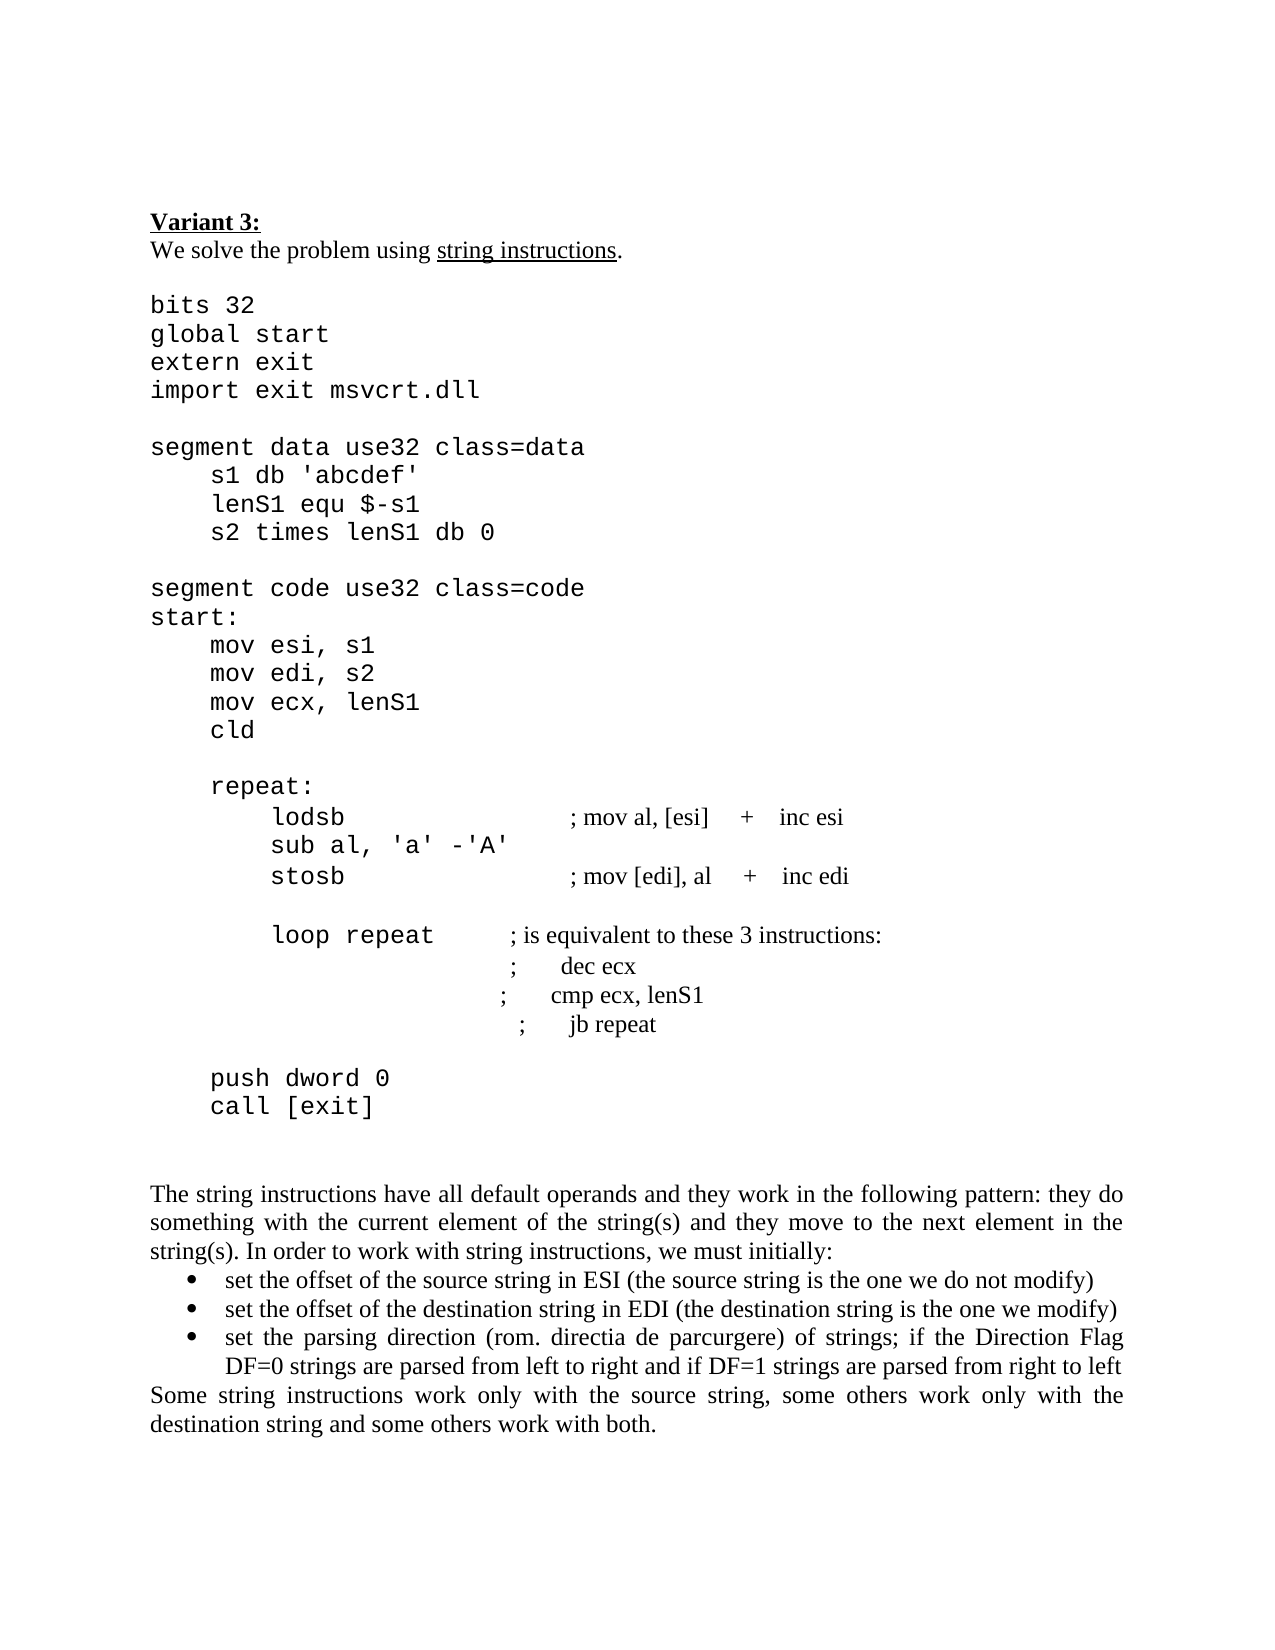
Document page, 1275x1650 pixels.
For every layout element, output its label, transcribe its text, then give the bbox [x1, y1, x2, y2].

text mov esi, s1 [150, 633, 1125, 661]
text global start [150, 321, 1125, 349]
text start: [150, 604, 1125, 633]
text repeat: [150, 774, 1125, 802]
list set the parsing direction (rom. directia de parcurgere) of strings; if the Direction Flag DF=0 strings are parsed from left to right and if DF=1 strings are parsed from right to left [187, 1322, 1125, 1380]
text We solve the problem using string instructions. [150, 235, 1125, 264]
text extern exit [150, 349, 1125, 378]
text Variant 3: [150, 207, 1125, 235]
text bits 32 [150, 293, 1125, 321]
text ; cmp ecx, lenS1 [225, 980, 1125, 1009]
text ; dec ecx [150, 951, 1125, 980]
list set the offset of the destination string in EDI (the destination string is the one we modify) [187, 1294, 1125, 1322]
text import exit msvcrt.dll [150, 378, 1125, 406]
text s1 db 'abcdef' [150, 463, 1125, 491]
text The string instructions have all default operands and they work in the following pattern: they do something with the current element of the string(s) and they move to the next element in the string(s). In order to work with string instructions, we must initially: [150, 1179, 1125, 1265]
text Some string instructions work only with the source string, some others work only with the destination string and some others work with both. [150, 1380, 1125, 1437]
text segment code use32 class=code [150, 576, 1125, 604]
text stosb ; mov [edi], al + inc edi [150, 861, 1125, 892]
text sub al, 'a' -'A' [150, 833, 1125, 861]
text mov edi, s2 [150, 661, 1125, 689]
text loop repeat ; is equivalent to these 3 instructions: [150, 920, 1125, 951]
text s2 times lenS1 db 0 [150, 519, 1125, 548]
text ; jb repeat [150, 1009, 1125, 1037]
text push dword 0 [150, 1065, 1125, 1094]
text call [exit] [150, 1094, 1125, 1122]
text lodsb ; mov al, [esi] + inc esi [150, 802, 1125, 833]
text cld [150, 718, 1125, 746]
text mov ecx, lenS1 [150, 689, 1125, 718]
list set the offset of the source string in ESI (the source string is the one we do not modify) [187, 1265, 1125, 1294]
text segment data use32 class=data [150, 434, 1125, 463]
text lenS1 equ $-s1 [150, 491, 1125, 519]
